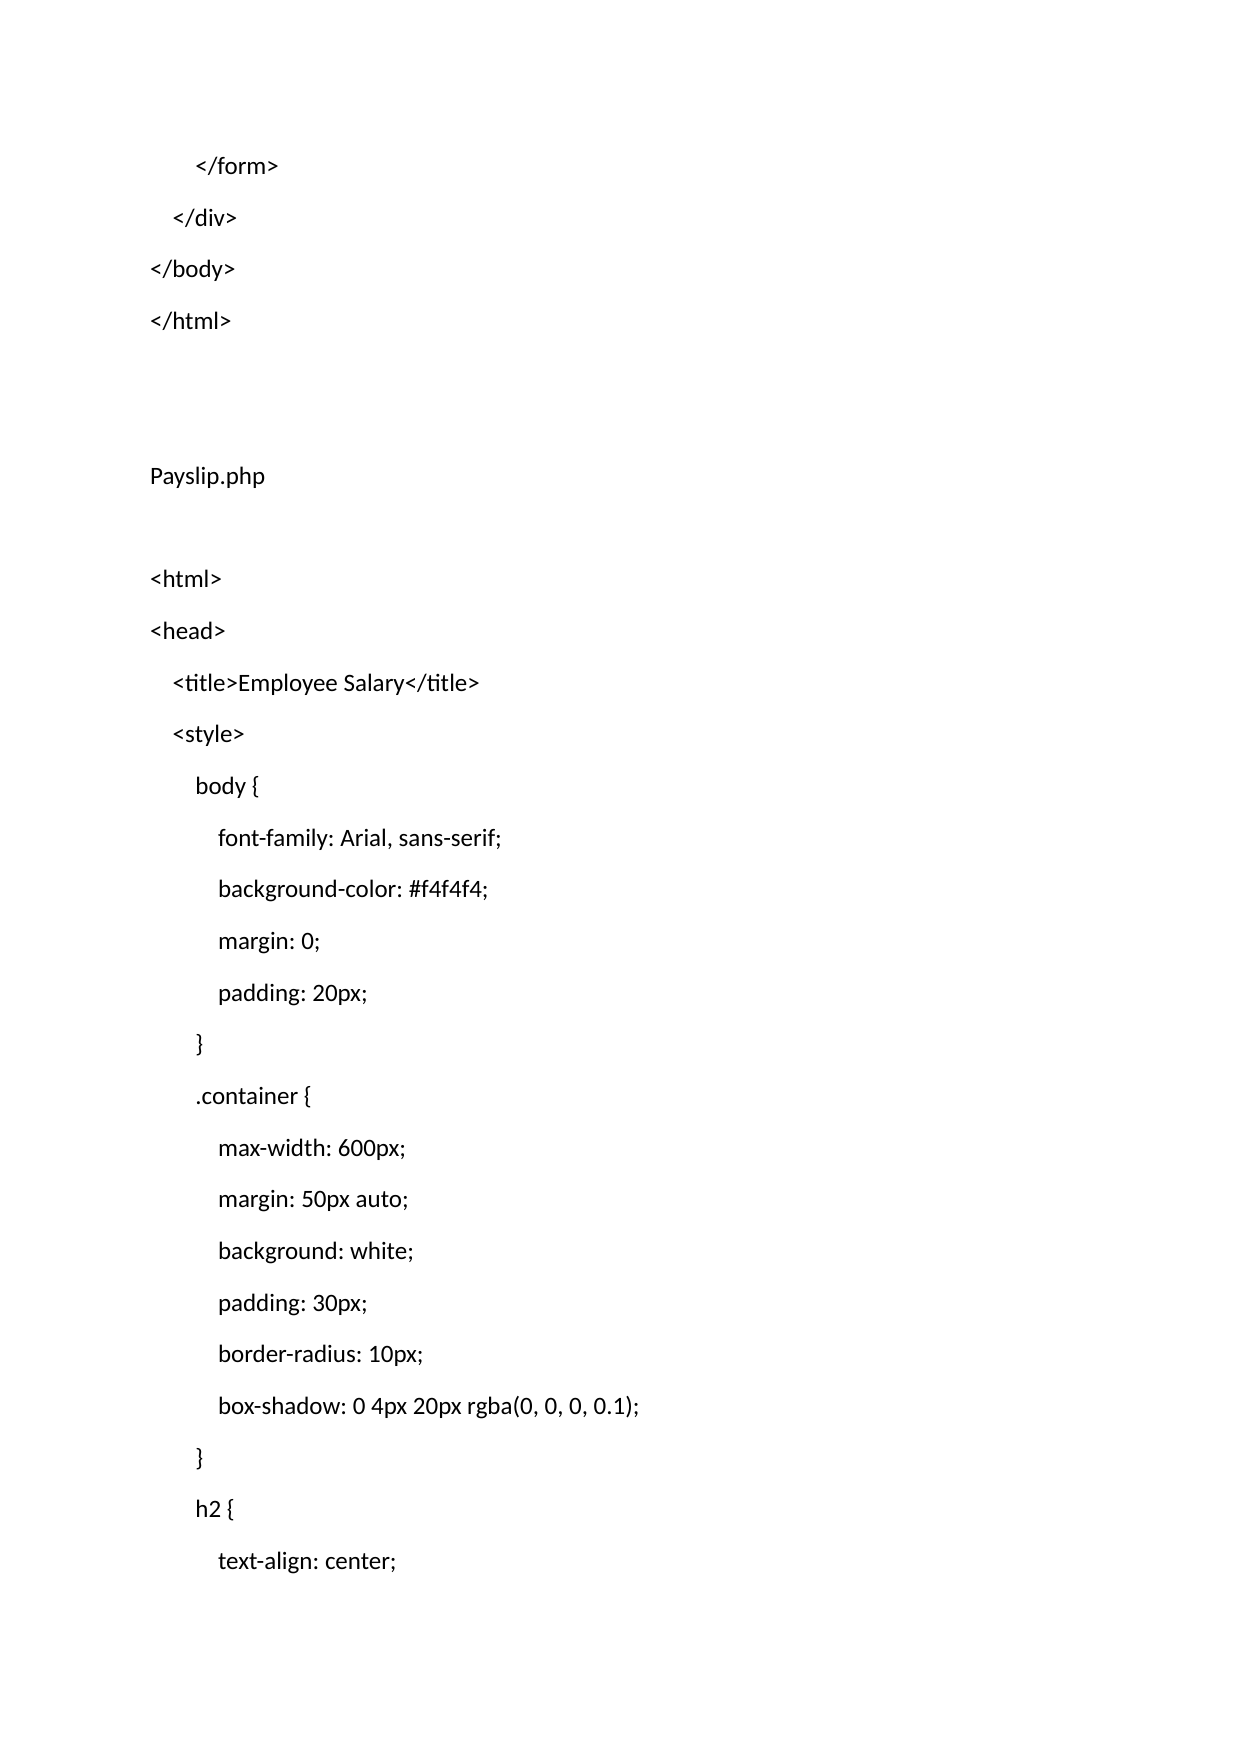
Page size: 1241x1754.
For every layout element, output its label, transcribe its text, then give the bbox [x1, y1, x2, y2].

text h2 { [150, 1493, 1090, 1524]
text background: white; [150, 1235, 1090, 1266]
text } [150, 1442, 1090, 1472]
text </html> [150, 305, 1090, 336]
text .container { [150, 1080, 1090, 1111]
text Payslip.php [150, 460, 1090, 491]
text padding: 20px; [150, 977, 1090, 1007]
text box-shadow: 0 4px 20px rgba(0, 0, 0, 0.1); [150, 1390, 1090, 1421]
text border-radius: 10px; [150, 1338, 1090, 1369]
text <style> [150, 718, 1090, 749]
text font-family: Arial, sans-serif; [150, 822, 1090, 852]
text <html> [150, 563, 1090, 594]
text </body> [150, 253, 1090, 284]
text text-align: center; [150, 1545, 1090, 1576]
text max-width: 600px; [150, 1132, 1090, 1162]
text <title>Employee Salary</title> [150, 667, 1090, 697]
text <head> [150, 615, 1090, 646]
text margin: 50px auto; [150, 1183, 1090, 1214]
text </div> [150, 202, 1090, 232]
text background-color: #f4f4f4; [150, 873, 1090, 904]
text } [150, 1028, 1090, 1059]
text body { [150, 770, 1090, 801]
text </form> [150, 150, 1090, 181]
text padding: 30px; [150, 1287, 1090, 1317]
text margin: 0; [150, 925, 1090, 956]
